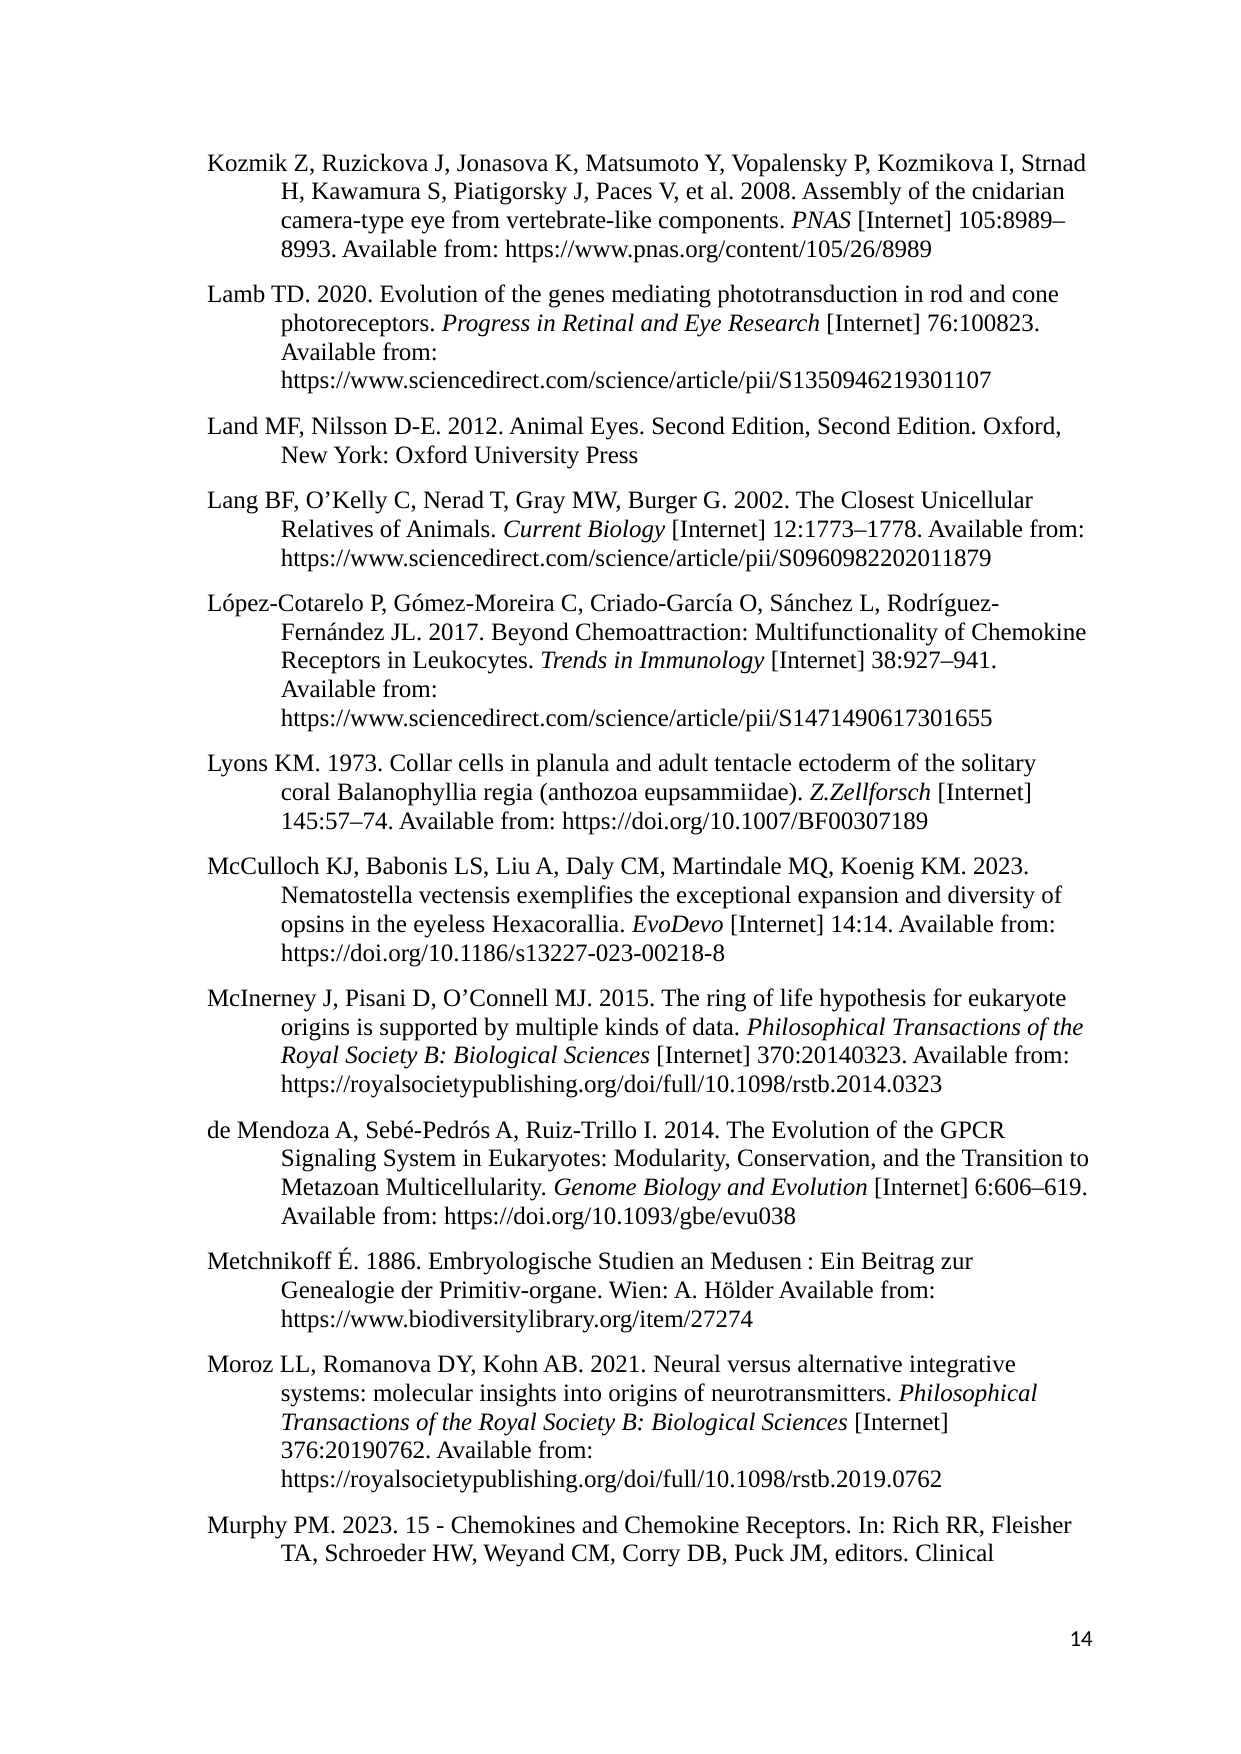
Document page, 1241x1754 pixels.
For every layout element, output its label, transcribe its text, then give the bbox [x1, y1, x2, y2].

text Kozmik Z, Ruzickova J, Jonasova K, Matsumoto Y, Vopalensky P, Kozmikova I, Strnad H, Kawamura S, Piatigorsky J, Paces V, et al. 2008. Assembly of the cnidarian camera-type eye from vertebrate-like components. PNAS [Internet] 105:8989–8993. Available from: https://www.pnas.org/content/105/26/8989 [207, 148, 1092, 263]
text Lang BF, O’Kelly C, Nerad T, Gray MW, Burger G. 2002. The Closest Unicellular Relatives of Animals. Current Biology [Internet] 12:1773–1778. Available from: https://www.sciencedirect.com/science/article/pii/S0960982202011879 [207, 485, 1092, 571]
text Moroz LL, Romanova DY, Kohn AB. 2021. Neural versus alternative integrative systems: molecular insights into origins of neurotransmitters. Philosophical Transactions of the Royal Society B: Biological Sciences [Internet] 376:20190762. Available from: https://royalsocietypublishing.org/doi/full/10.1098/rstb.2019.0762 [207, 1349, 1092, 1493]
text López-Cotarelo P, Gómez-Moreira C, Criado-García O, Sánchez L, Rodríguez-Fernández JL. 2017. Beyond Chemoattraction: Multifunctionality of Chemokine Receptors in Leukocytes. Trends in Immunology [Internet] 38:927–941. Available from: https://www.sciencedirect.com/science/article/pii/S1471490617301655 [207, 588, 1092, 732]
text de Mendoza A, Sebé-Pedrós A, Ruiz-Trillo I. 2014. The Evolution of the GPCR Signaling System in Eukaryotes: Modularity, Conservation, and the Transition to Metazoan Multicellularity. Genome Biology and Evolution [Internet] 6:606–619. Available from: https://doi.org/10.1093/gbe/evu038 [207, 1115, 1092, 1230]
text McInerney J, Pisani D, O’Connell MJ. 2015. The ring of life hypothesis for eukaryote origins is supported by multiple kinds of data. Philosophical Transactions of the Royal Society B: Biological Sciences [Internet] 370:20140323. Available from: https://royalsocietypublishing.org/doi/full/10.1098/rstb.2014.0323 [207, 983, 1092, 1098]
text Lamb TD. 2020. Evolution of the genes mediating phototransduction in rod and cone photoreceptors. Progress in Retinal and Eye Research [Internet] 76:100823. Available from: https://www.sciencedirect.com/science/article/pii/S1350946219301107 [207, 279, 1092, 394]
text McCulloch KJ, Babonis LS, Liu A, Daly CM, Martindale MQ, Koenig KM. 2023. Nematostella vectensis exemplifies the exceptional expansion and diversity of opsins in the eyeless Hexacorallia. EvoDevo [Internet] 14:14. Available from: https://doi.org/10.1186/s13227-023-00218-8 [207, 851, 1092, 966]
text Land MF, Nilsson D-E. 2012. Animal Eyes. Second Edition, Second Edition. Oxford, New York: Oxford University Press [207, 411, 1092, 468]
text Lyons KM. 1973. Collar cells in planula and adult tentacle ectoderm of the solitary coral Balanophyllia regia (anthozoa eupsammiidae). Z.Zellforsch [Internet] 145:57–74. Available from: https://doi.org/10.1007/BF00307189 [207, 748, 1092, 835]
text Metchnikoff É. 1886. Embryologische Studien an Medusen : Ein Beitrag zur Genealogie der Primitiv-organe. Wien: A. Hölder Available from: https://www.biodiversitylibrary.org/item/27274 [207, 1246, 1092, 1333]
